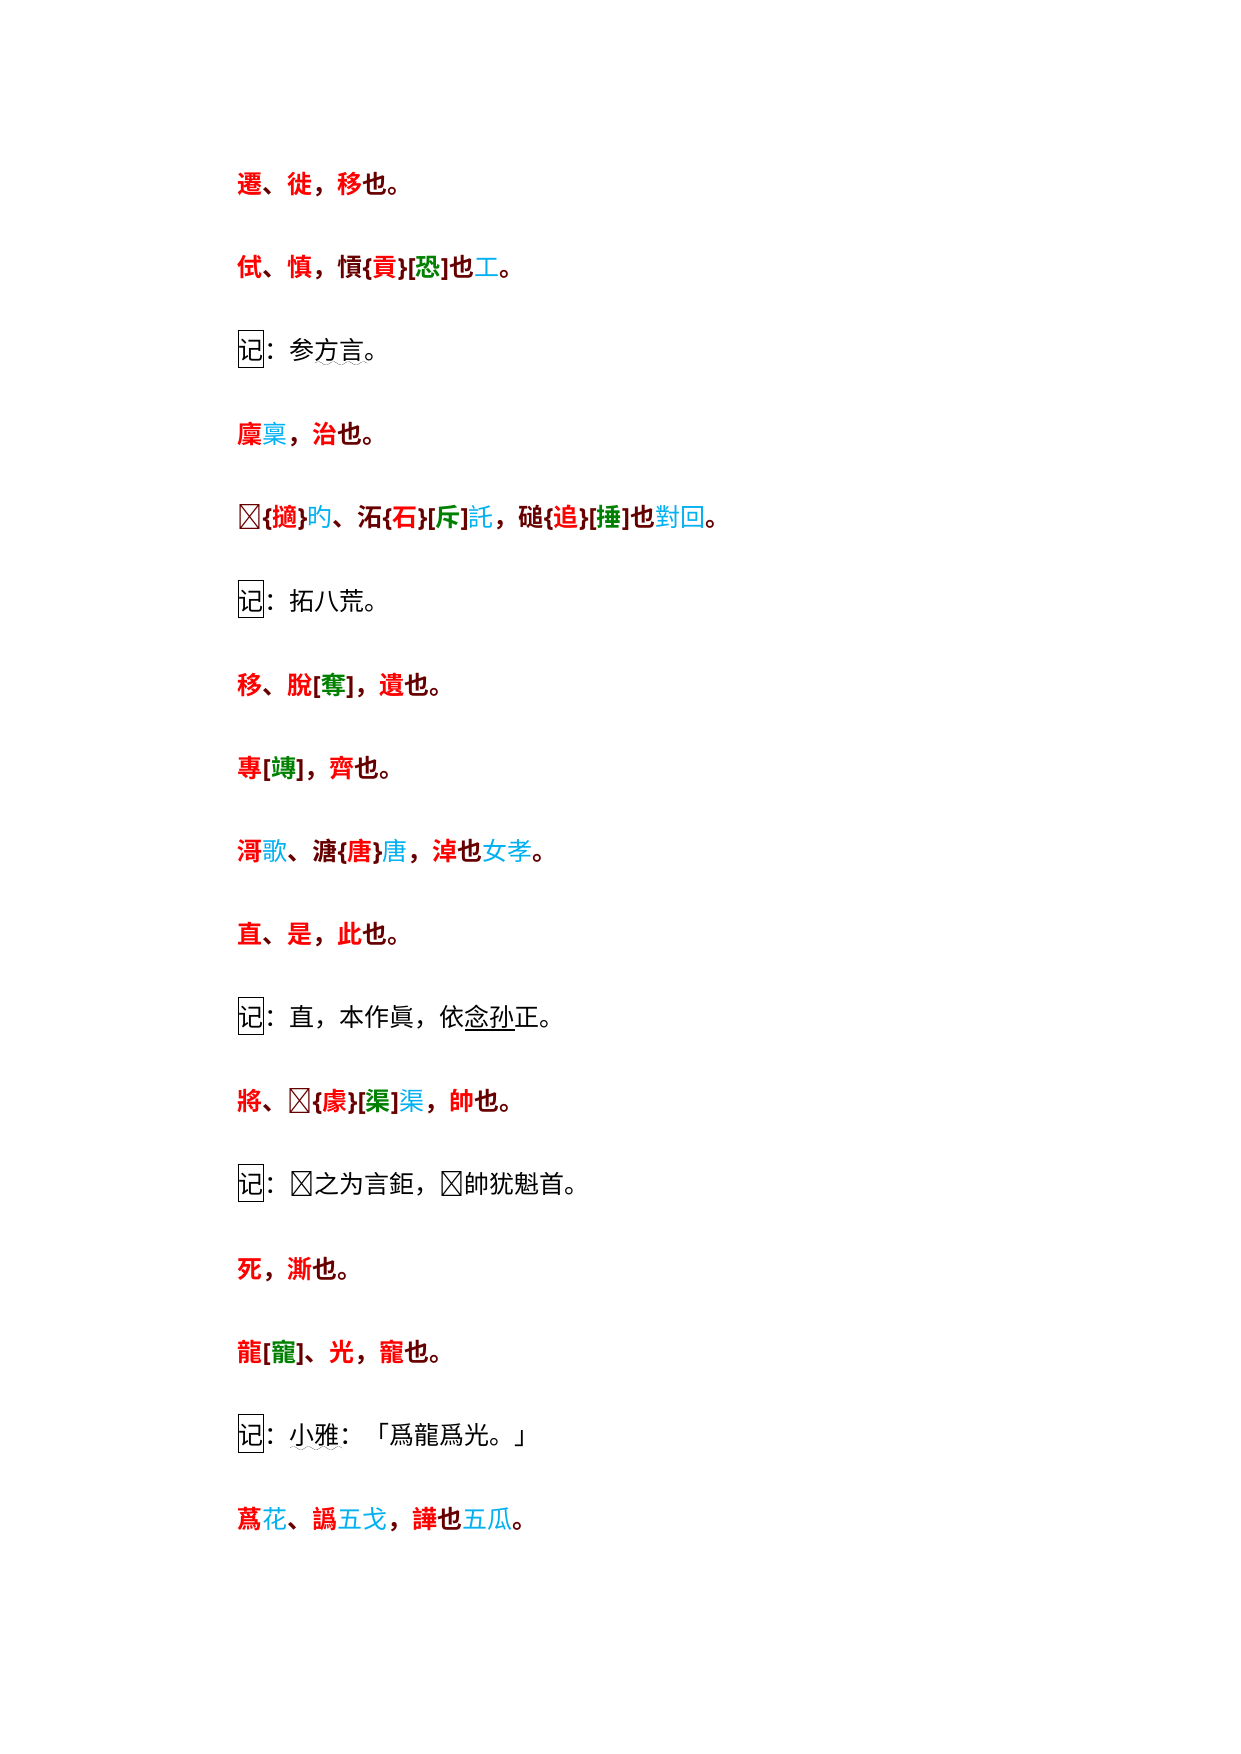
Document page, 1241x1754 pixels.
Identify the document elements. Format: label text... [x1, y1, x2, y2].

text 记：拓八荒。 [187, 567, 1053, 632]
text 死，澌也。 [187, 1235, 1053, 1300]
text 移、脫[奪]，遺也。 [187, 651, 1053, 716]
text 侙、慎，愩{貢}[恐]也工。 [187, 233, 1053, 298]
text 廩稟，治也。 [187, 400, 1053, 465]
text 滒歌、溏{唐}唐，淖也女孝。 [187, 817, 1053, 882]
text 專[竱]，齊也。 [187, 734, 1053, 799]
text 直、是，此也。 [187, 900, 1053, 965]
text 龍[寵]、光，寵也。 [187, 1318, 1053, 1383]
text 𥕐{擿}旳、沰{石}[斥]託，磓{追}[捶]也對回。 [187, 483, 1053, 548]
text 遷、徙，移也。 [187, 150, 1053, 215]
text 记：直，本作眞，依念孙正。 [187, 983, 1053, 1048]
text 蔿花、譌五戈，譁也五瓜。 [187, 1485, 1053, 1550]
text 將、𨼽{豦}[渠]渠，帥也。 [187, 1067, 1053, 1132]
text 记：𨼽之为言鉅，𨼽帥犹魁首。 [187, 1151, 1053, 1216]
text 记：参方言。 [187, 316, 1053, 381]
text 记：小雅：「爲龍爲光。」 [187, 1401, 1053, 1466]
